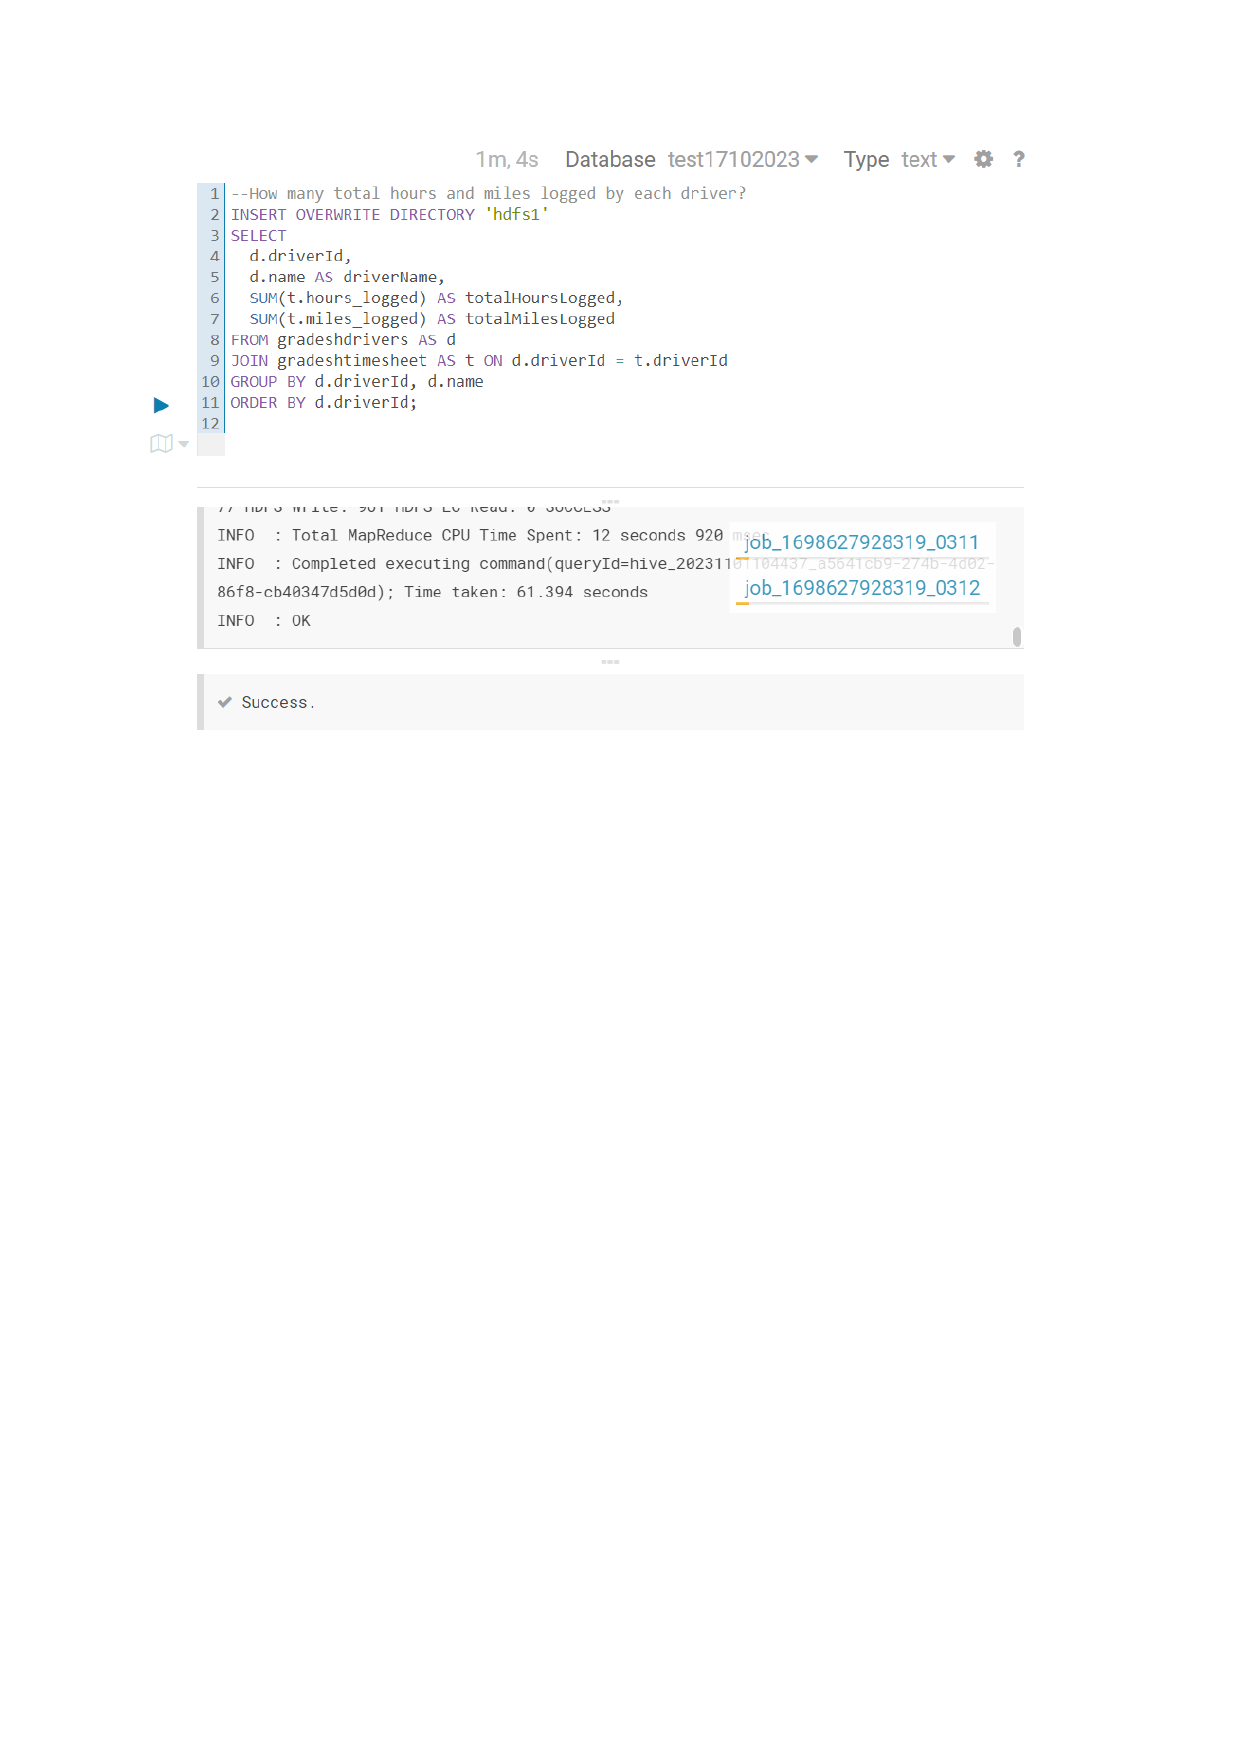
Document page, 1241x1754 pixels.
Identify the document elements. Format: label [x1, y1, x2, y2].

picture [150, 150, 1091, 746]
